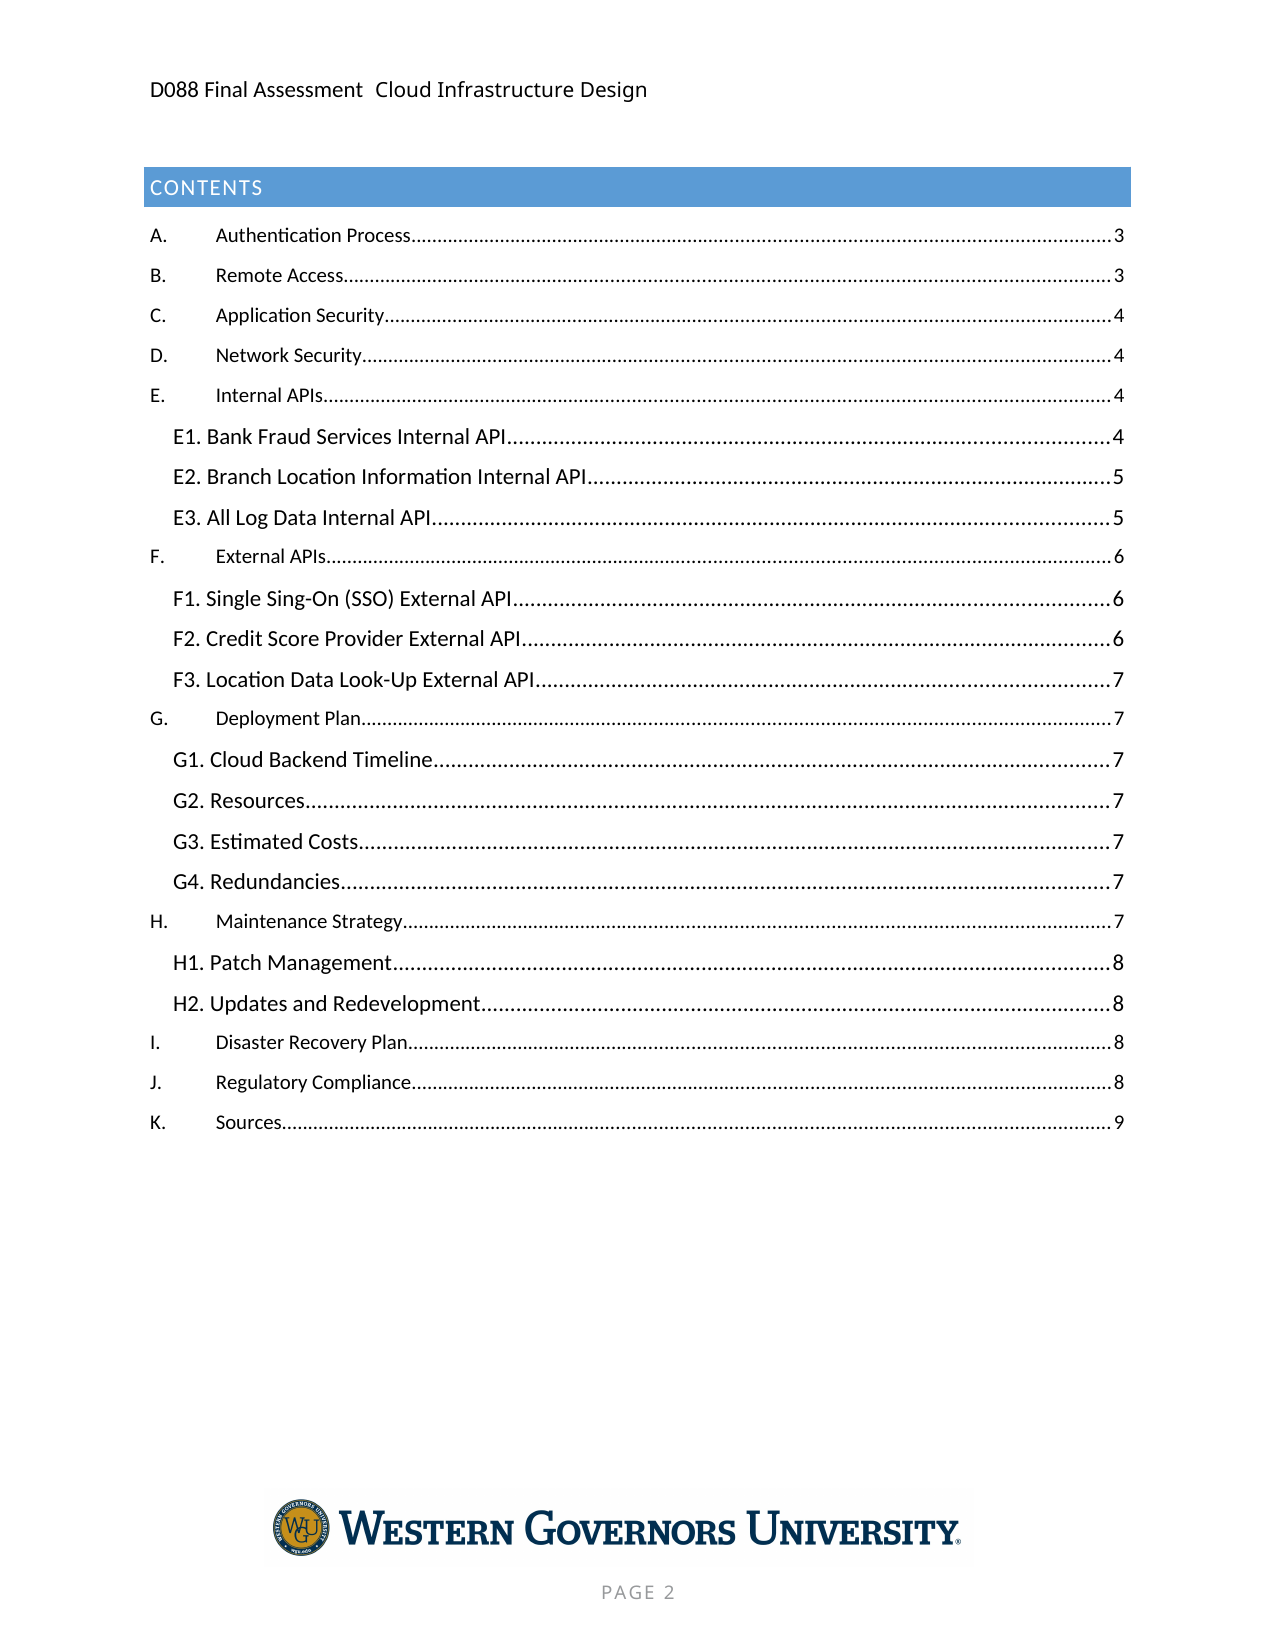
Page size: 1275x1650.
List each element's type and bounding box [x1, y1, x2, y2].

picture [263, 1488, 974, 1567]
